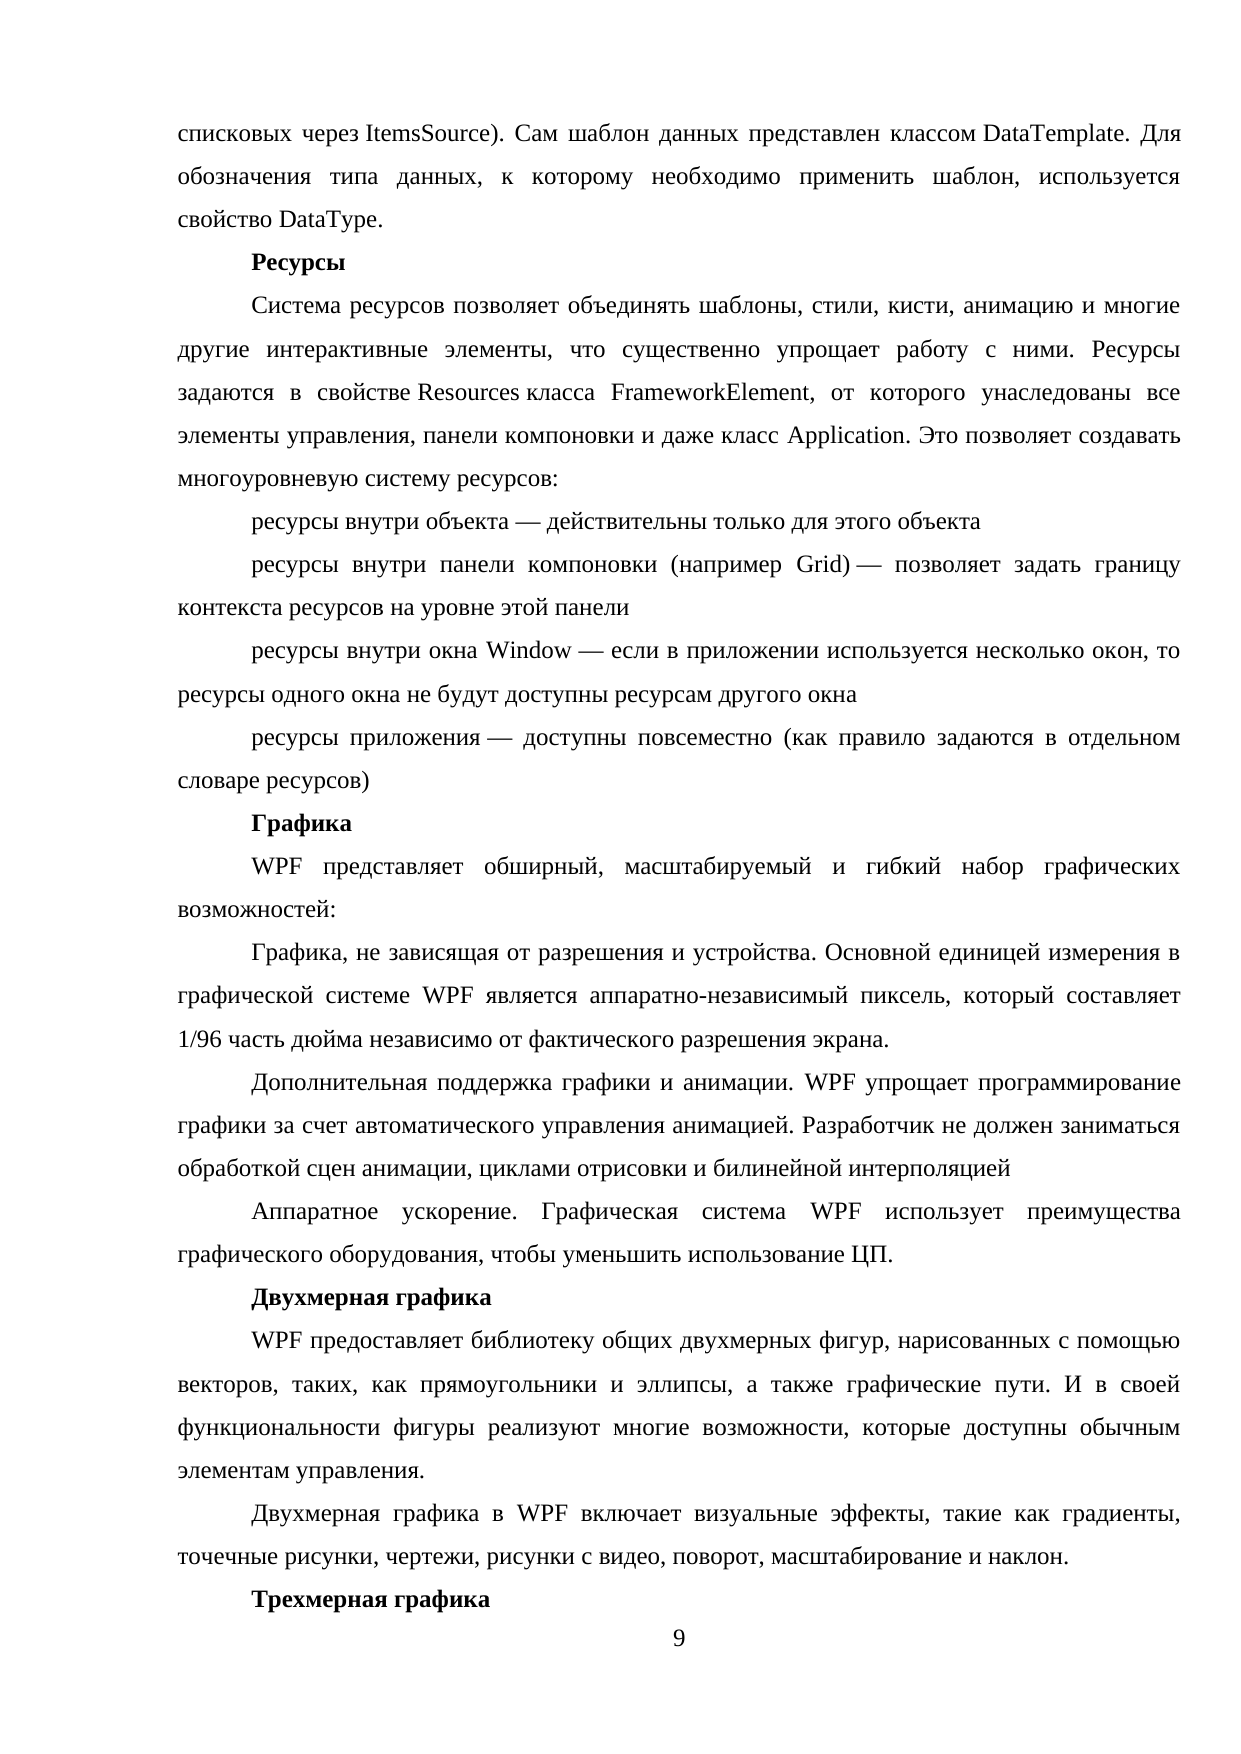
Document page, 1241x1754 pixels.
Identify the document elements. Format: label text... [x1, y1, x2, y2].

text ресурсы внутри окна Window — если в приложении используется несколько окон, то ресурсы одного окна не будут доступны ресурсам другого окна [177, 636, 1181, 707]
text Графика [177, 808, 1181, 837]
text WPF предоставляет библиотеку общих двухмерных фигур, нарисованных с помощью векторов, таких, как прямоугольники и эллипсы, а также графические пути. И в своей функциональности фигуры реализуют многие возможности, которые доступны обычным элементам управления. [177, 1326, 1181, 1484]
text Дополнительная поддержка графики и анимации. WPF упрощает программирование графики за счет автоматического управления анимацией. Разработчик не должен заниматься обработкой сцен анимации, циклами отрисовки и билинейной интерполяцией [177, 1067, 1181, 1182]
text Трехмерная графика [177, 1584, 1181, 1613]
text ресурсы приложения — доступны повсеместно (как правило задаются в отдельном словаре ресурсов) [177, 722, 1181, 794]
text Двухмерная графика в WPF включает визуальные эффекты, такие как градиенты, точечные рисунки, чертежи, рисунки с видео, поворот, масштабирование и наклон. [177, 1498, 1181, 1570]
text WPF представляет обширный, масштабируемый и гибкий набор графических возможностей: [177, 851, 1181, 923]
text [177, 118, 1181, 233]
text Аппаратное ускорение. Графическая система WPF использует преимущества графического оборудования, чтобы уменьшить использование ЦП. [177, 1196, 1181, 1268]
text Ресурсы [177, 247, 1181, 276]
text ресурсы внутри панели компоновки (например Grid) — позволяет задать границу контекста ресурсов на уровне этой панели [177, 549, 1181, 621]
text Двухмерная графика [177, 1282, 1181, 1311]
text Система ресурсов позволяет объединять шаблоны, стили, кисти, анимацию и многие другие интерактивные элементы, что существенно упрощает работу с ними. Ресурсы задаются в свойстве Resources класса FrameworkElement, от которого унаследованы все элементы управления, панели компоновки и даже класс Application. Это позволяет создавать многоуровневую систему ресурсов: [177, 291, 1181, 492]
text Графика, не зависящая от разрешения и устройства. Основной единицей измерения в графической системе WPF является аппаратно-независимый пиксель, который составляет 1/96 часть дюйма независимо от фактического разрешения экрана. [177, 937, 1181, 1052]
text ресурсы внутри объекта — действительны только для этого объекта [177, 506, 1181, 535]
